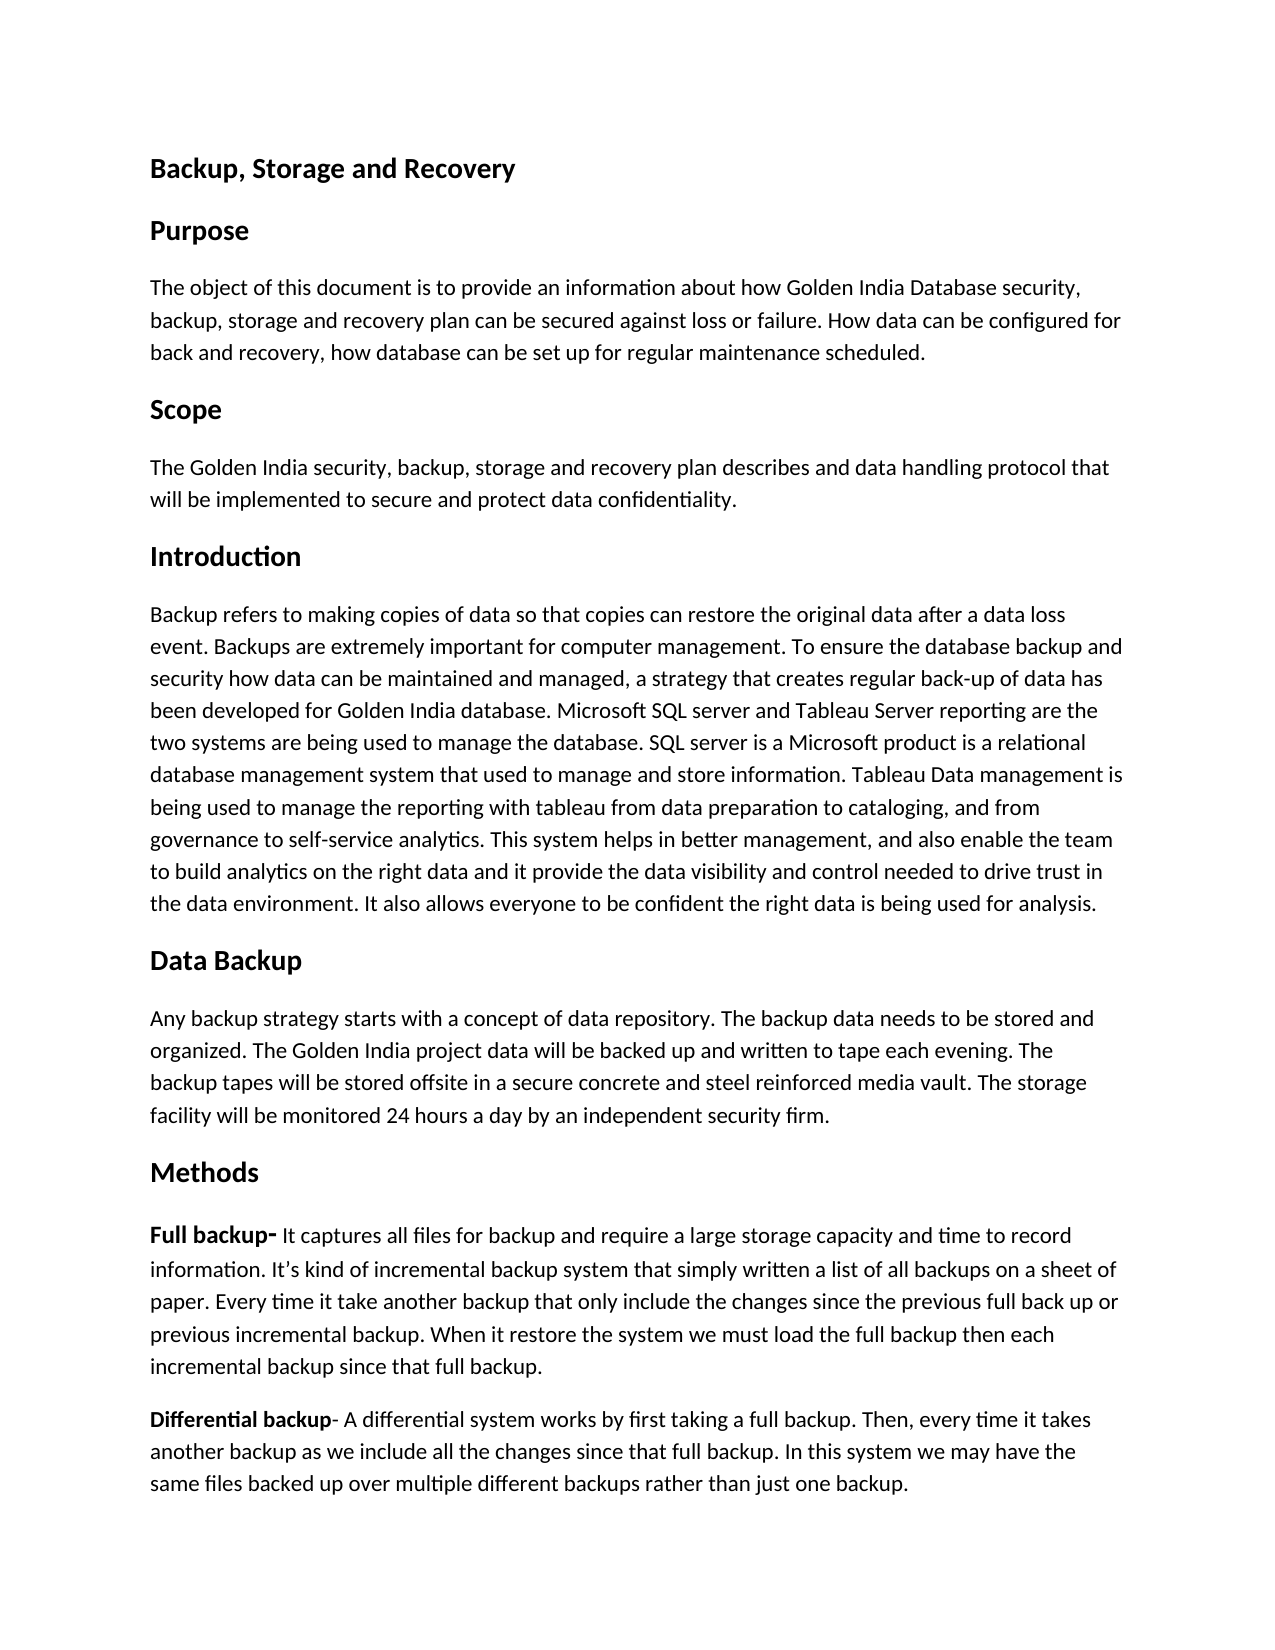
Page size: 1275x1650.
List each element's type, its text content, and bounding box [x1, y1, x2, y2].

text Methods [150, 1154, 1125, 1189]
text Backup, Storage and Recovery [150, 150, 1125, 186]
text Differential backup- A differential system works by first taking a full backup. Then, every time it takes another backup as we include all the changes since that full backup. In this system we may have the same files backed up over multiple different backups rather than just one backup. [150, 1405, 1125, 1497]
text Introduction [150, 538, 1125, 573]
text Data Backup [150, 942, 1125, 978]
text The object of this document is to provide an information about how Golden India Database security, backup, storage and recovery plan can be secured against loss or failure. How data can be configured for back and recovery, how database can be set up for regular maintenance scheduled. [150, 273, 1125, 366]
text The Golden India security, backup, storage and recovery plan describes and data handling protocol that will be implemented to secure and protect data confidentiality. [150, 453, 1125, 513]
text Any backup strategy starts with a concept of data repository. The backup data needs to be stored and organized. The Golden India project data will be backed up and written to tape each evening. The backup tapes will be stored offsite in a secure concrete and steel reinforced media vault. The storage facility will be monitored 24 hours a day by an independent security firm. [150, 1004, 1125, 1129]
text Scope [150, 391, 1125, 427]
text Backup refers to making copies of data so that copies can restore the original data after a data loss event. Backups are extremely important for computer management. To ensure the database backup and security how data can be maintained and managed, a strategy that creates regular back-up of data has been developed for Golden India database. Microsoft SQL server and Tableau Server reporting are the two systems are being used to manage the database. SQL server is a Microsoft product is a relational database management system that used to manage and store information. Tableau Data management is being used to manage the reporting with tableau from data preparation to cataloging, and from governance to self-service analytics. This system helps in better management, and also enable the team to build analytics on the right data and it provide the data visibility and control needed to drive trust in the data environment. It also allows everyone to be confident the right data is being used for analysis. [150, 600, 1125, 917]
text Purpose [150, 212, 1125, 247]
text Full backup- It captures all files for backup and require a large storage capacity and time to record information. It’s kind of incremental backup system that simply written a list of all backups on a sheet of paper. Every time it take another backup that only include the changes since the previous full back up or previous incremental backup. When it restore the system we must load the full backup then each incremental backup since that full backup. [150, 1216, 1125, 1380]
